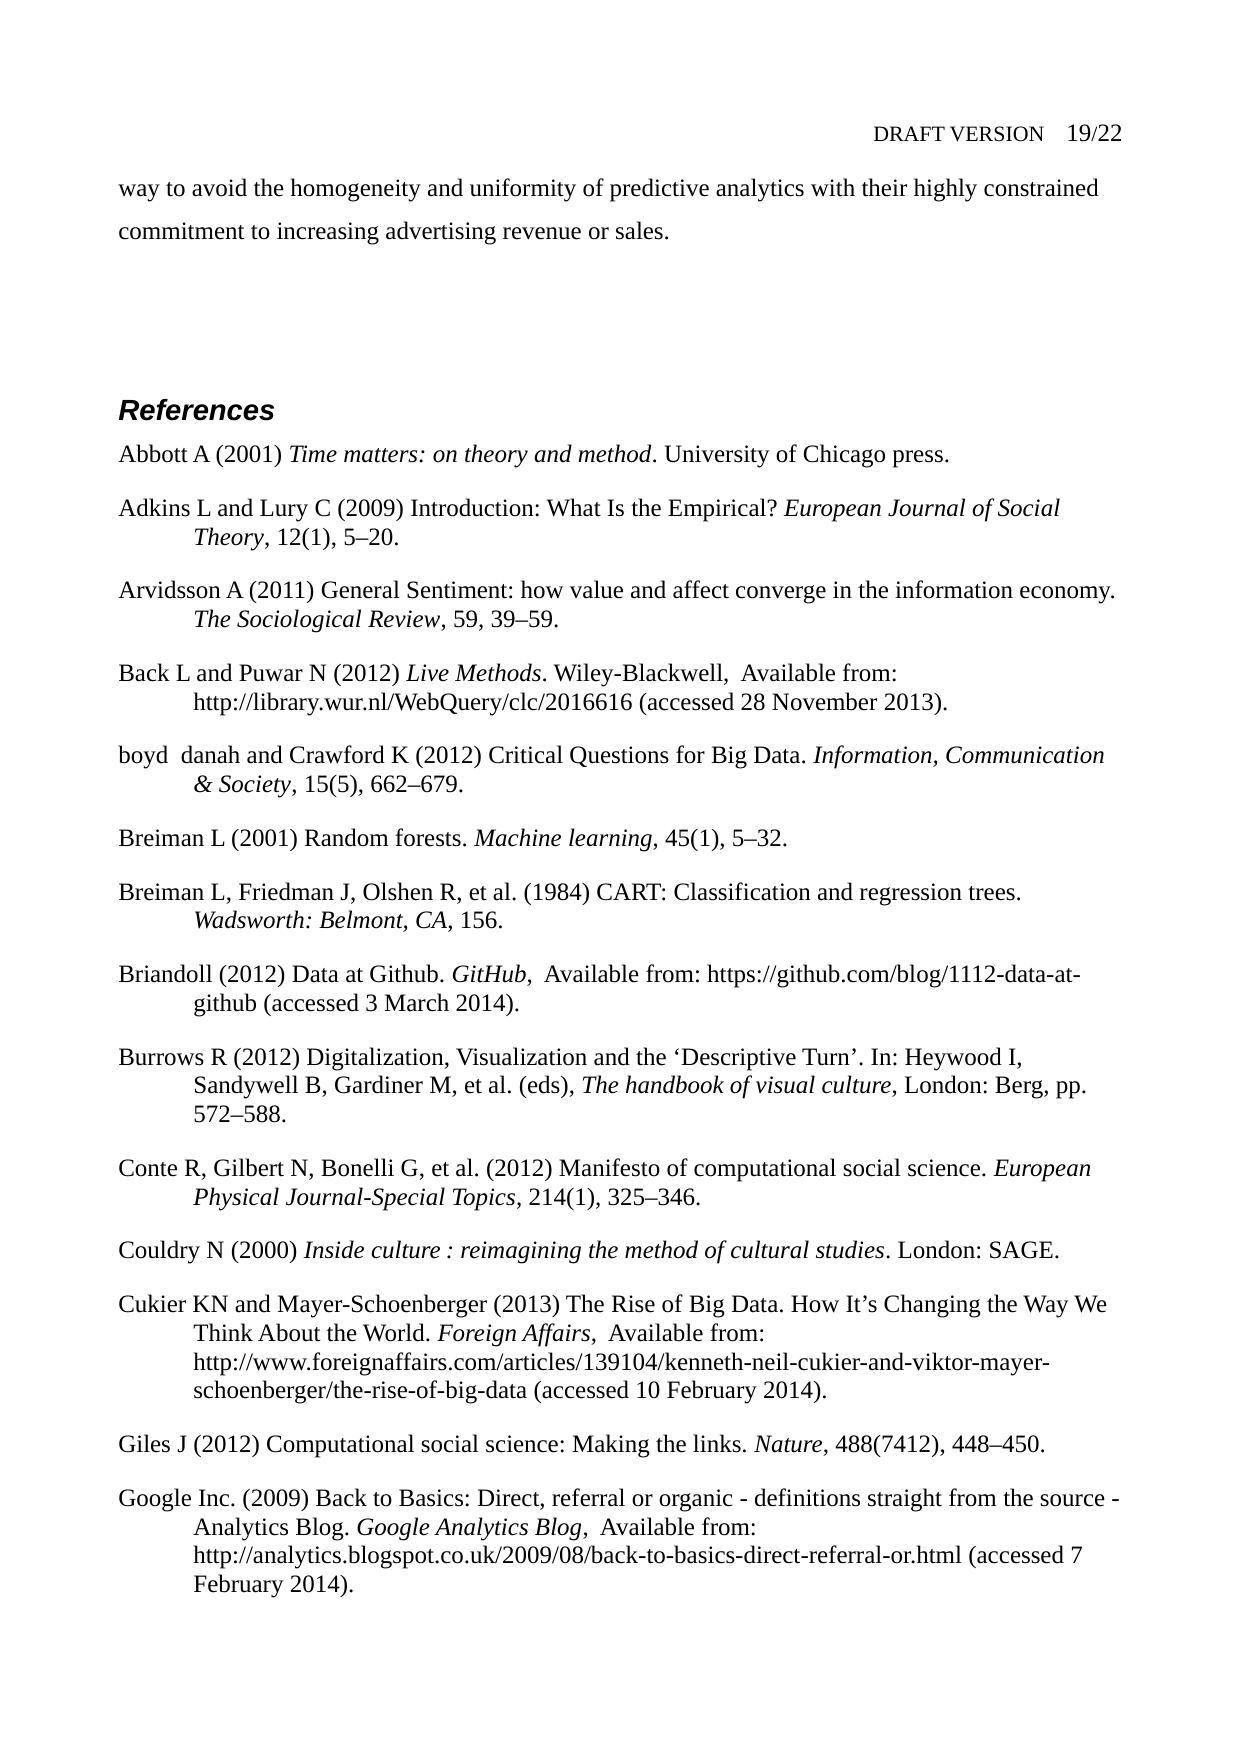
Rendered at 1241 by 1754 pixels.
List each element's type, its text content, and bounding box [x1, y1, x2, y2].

text Cukier KN and Mayer-Schoenberger (2013) The Rise of Big Data. How It’s Changing the Way We Think About the World. Foreign Affairs, Available from: http://www.foreignaffairs.com/articles/139104/kenneth-neil-cukier-and-viktor-mayer-schoenberger/the-rise-of-big-data (accessed 10 February 2014). [118, 1289, 1122, 1404]
text Arvidsson A (2011) General Sentiment: how value and affect converge in the information economy. The Sociological Review, 59, 39–59. [118, 576, 1122, 633]
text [118, 173, 1122, 245]
text Briandoll (2012) Data at Github. GitHub, Available from: https://github.com/blog/1112-data-at-github (accessed 3 March 2014). [118, 959, 1122, 1017]
text Back L and Puwar N (2012) Live Methods. Wiley-Blackwell, Available from: http://library.wur.nl/WebQuery/clc/2016616 (accessed 28 November 2013). [118, 658, 1122, 716]
text boyd danah and Crawford K (2012) Critical Questions for Big Data. Information, Communication & Society, 15(5), 662–679. [118, 741, 1122, 798]
text Couldry N (2000) Inside culture : reimagining the method of cultural studies. London: SAGE. [118, 1236, 1122, 1264]
text Google Inc. (2009) Back to Basics: Direct, referral or organic - definitions straight from the source - Analytics Blog. Google Analytics Blog, Available from: http://analytics.blogspot.co.uk/2009/08/back-to-basics-direct-referral-or.html (accessed 7 February 2014). [118, 1483, 1122, 1598]
text Breiman L, Friedman J, Olshen R, et al. (1984) CART: Classification and regression trees. Wadsworth: Belmont, CA, 156. [118, 877, 1122, 934]
text Adkins L and Lury C (2009) Introduction: What Is the Empirical? European Journal of Social Theory, 12(1), 5–20. [118, 493, 1122, 551]
text Burrows R (2012) Digitalization, Visualization and the ‘Descriptive Turn’. In: Heywood I, Sandywell B, Gardiner M, et al. (eds), The handbook of visual culture, London: Berg, pp. 572–588. [118, 1042, 1122, 1128]
text Breiman L (2001) Random forests. Machine learning, 45(1), 5–32. [118, 823, 1122, 852]
text Conte R, Gilbert N, Bonelli G, et al. (2012) Manifesto of computational social science. European Physical Journal-Special Topics, 214(1), 325–346. [118, 1153, 1122, 1211]
text Giles J (2012) Computational social science: Making the links. Nature, 488(7412), 448–450. [118, 1429, 1122, 1458]
text Abbott A (2001) Time matters: on theory and method. University of Chicago press. [118, 439, 1122, 468]
subtitle References [118, 393, 1122, 427]
